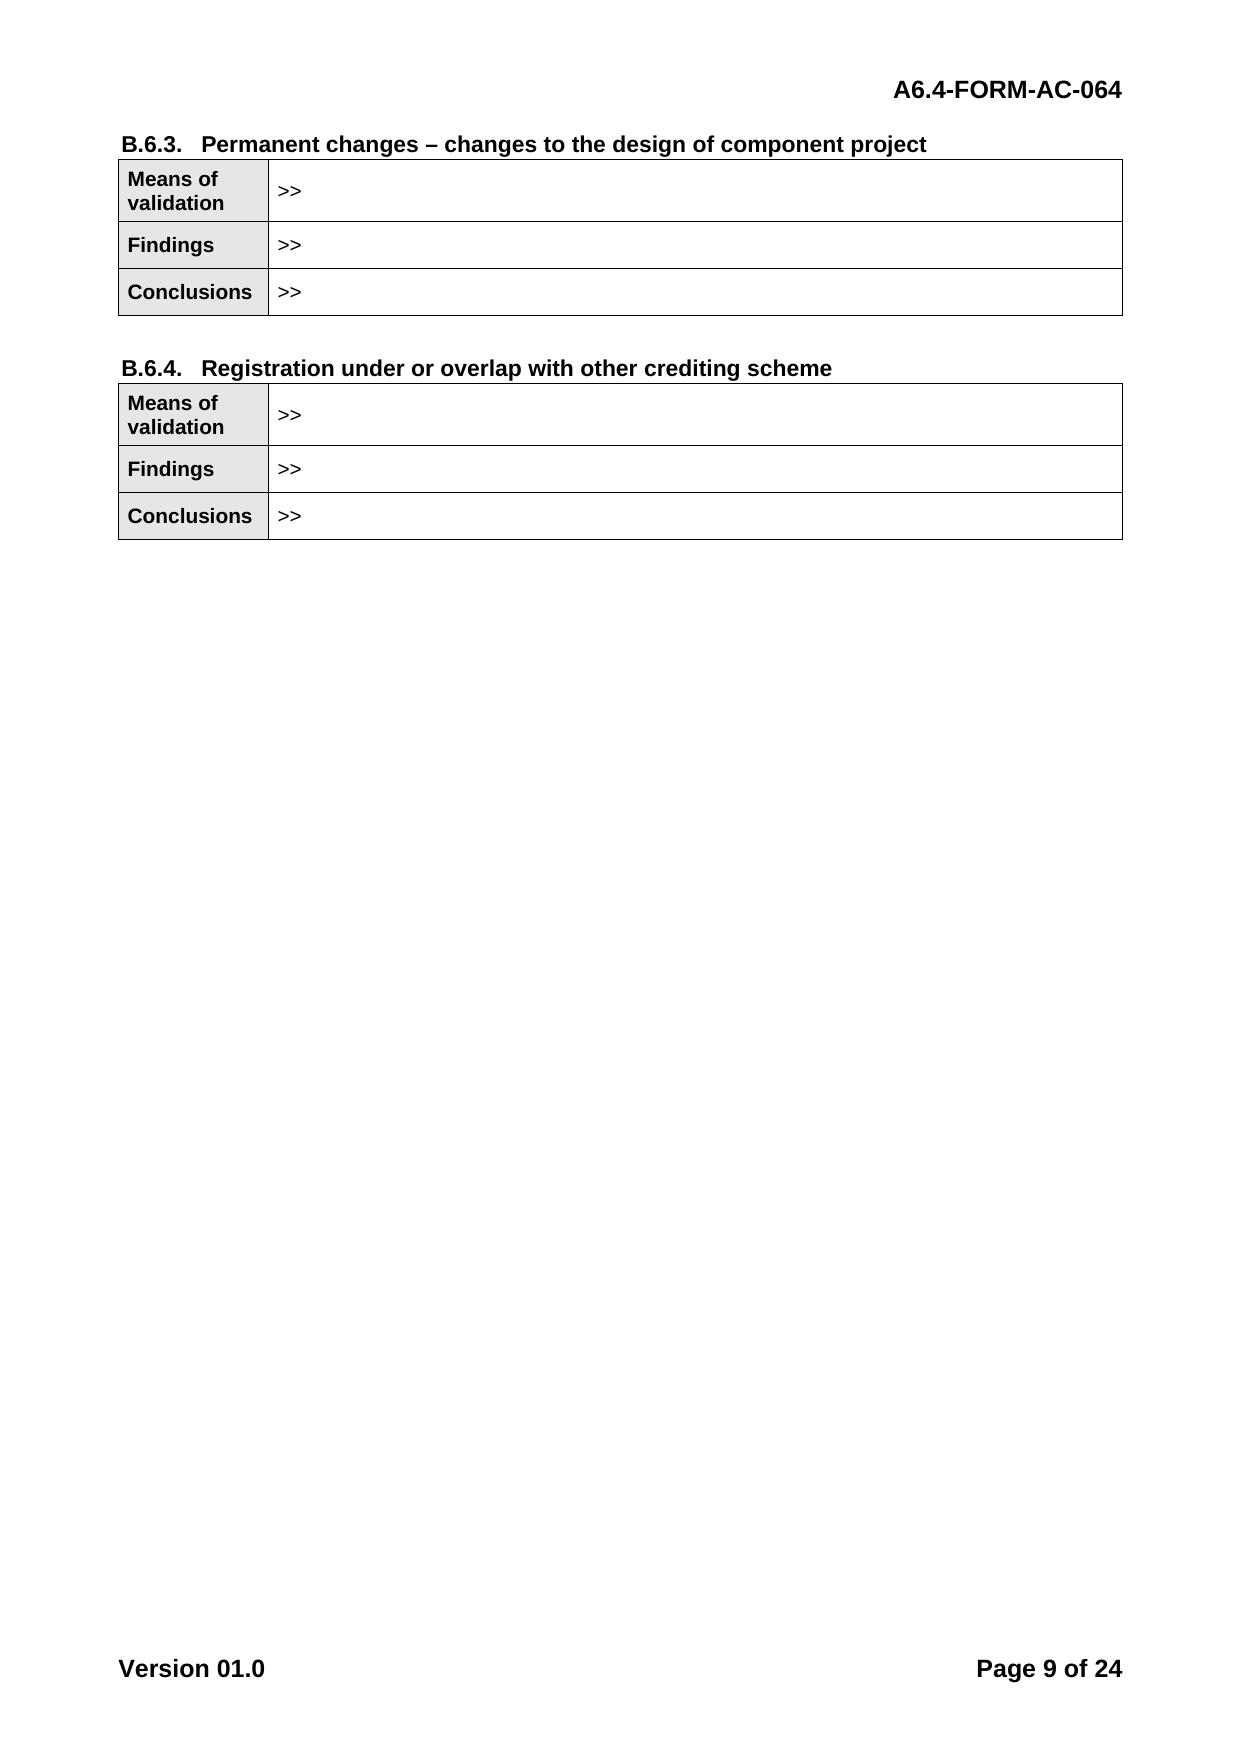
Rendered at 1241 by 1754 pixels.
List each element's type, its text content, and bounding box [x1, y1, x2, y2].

table_cell Means of validation [119, 384, 268, 445]
table_cell Findings [119, 222, 268, 268]
table_cell >> [269, 160, 1122, 221]
table_cell >> [269, 222, 1122, 268]
table_cell >> [269, 493, 1122, 539]
table_cell Conclusions [119, 269, 268, 315]
table_cell Conclusions [119, 493, 268, 539]
table_cell >> [269, 269, 1122, 315]
table_header Permanent changes – changes to the design of component project [118, 129, 1122, 159]
table_cell Findings [119, 446, 268, 492]
table_cell >> [269, 384, 1122, 445]
table_header Registration under or overlap with other crediting scheme [118, 353, 1122, 383]
table_cell Means of validation [119, 160, 268, 221]
table_cell >> [269, 446, 1122, 492]
